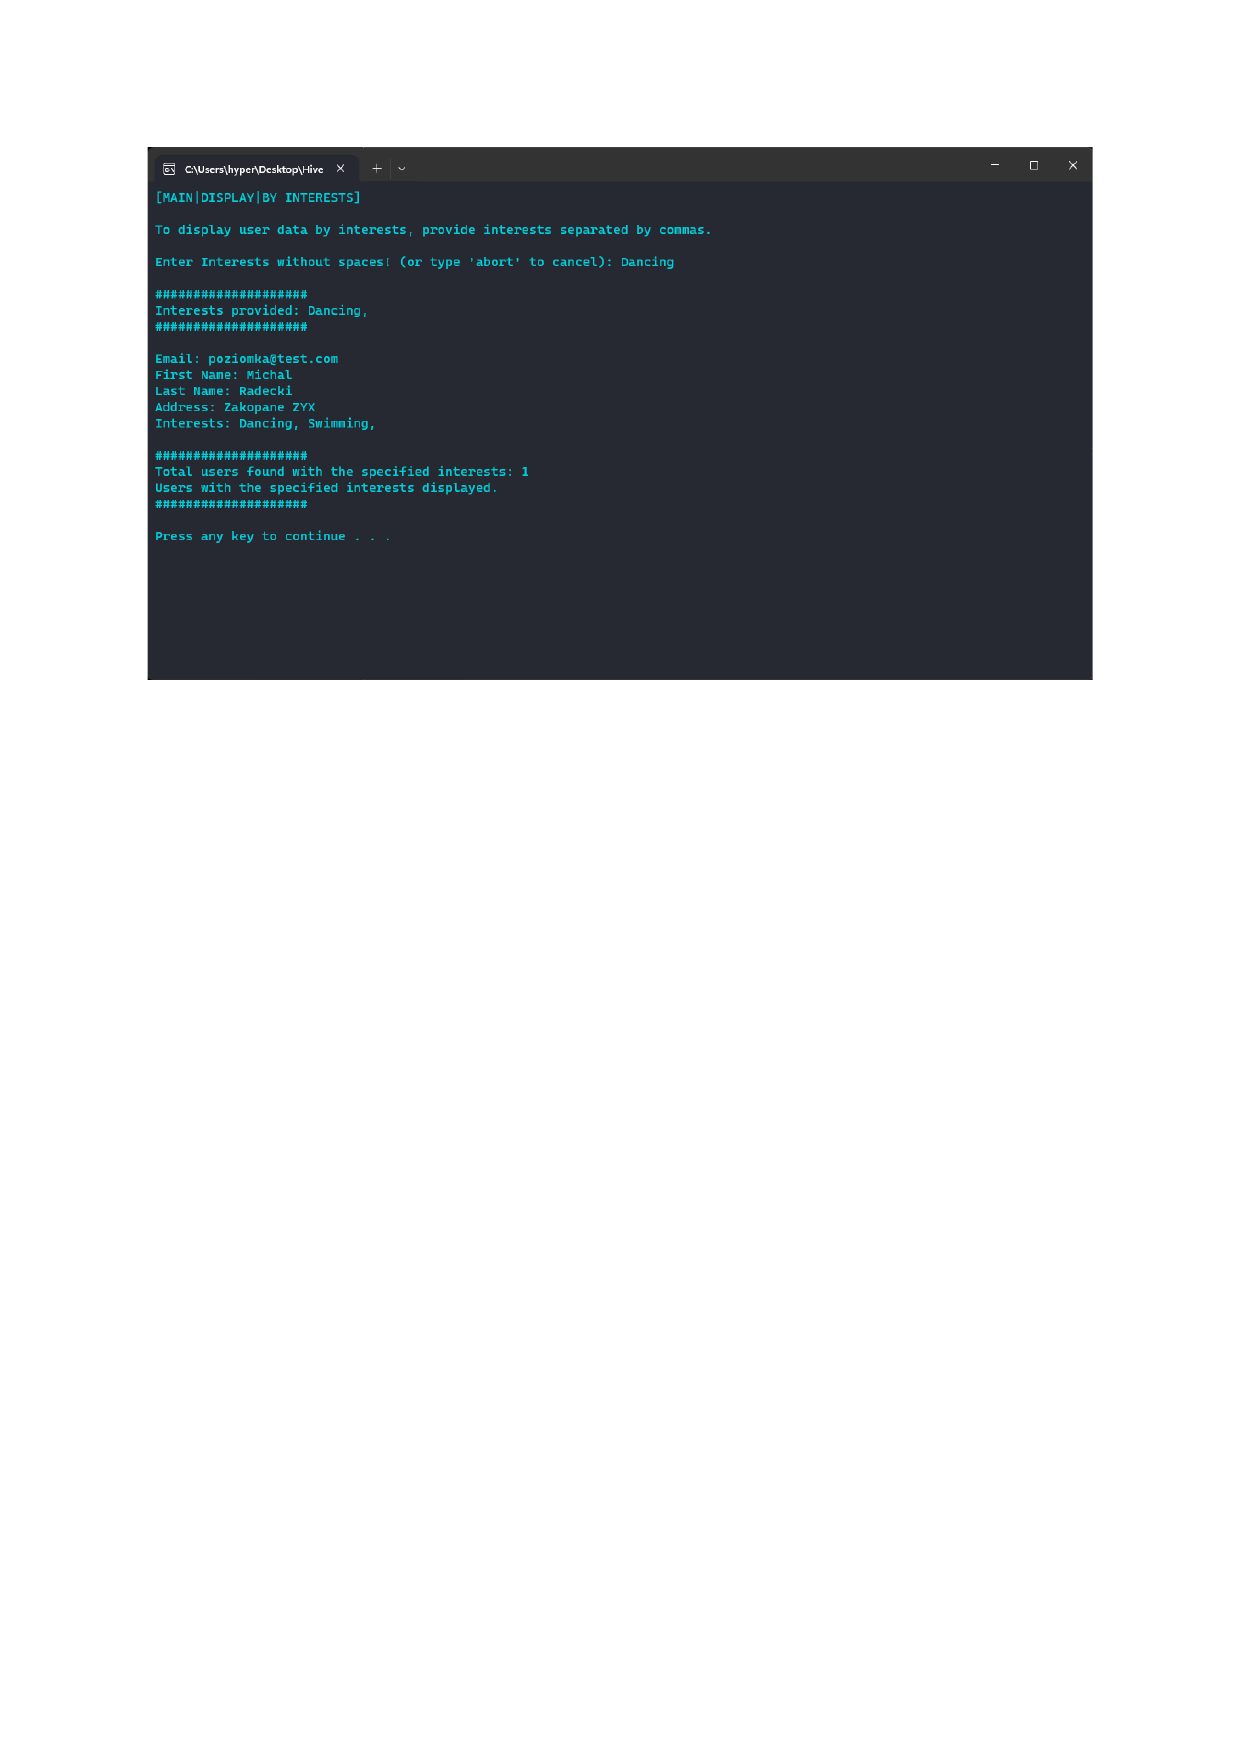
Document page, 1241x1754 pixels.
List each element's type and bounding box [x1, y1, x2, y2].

picture [147, 147, 1093, 680]
